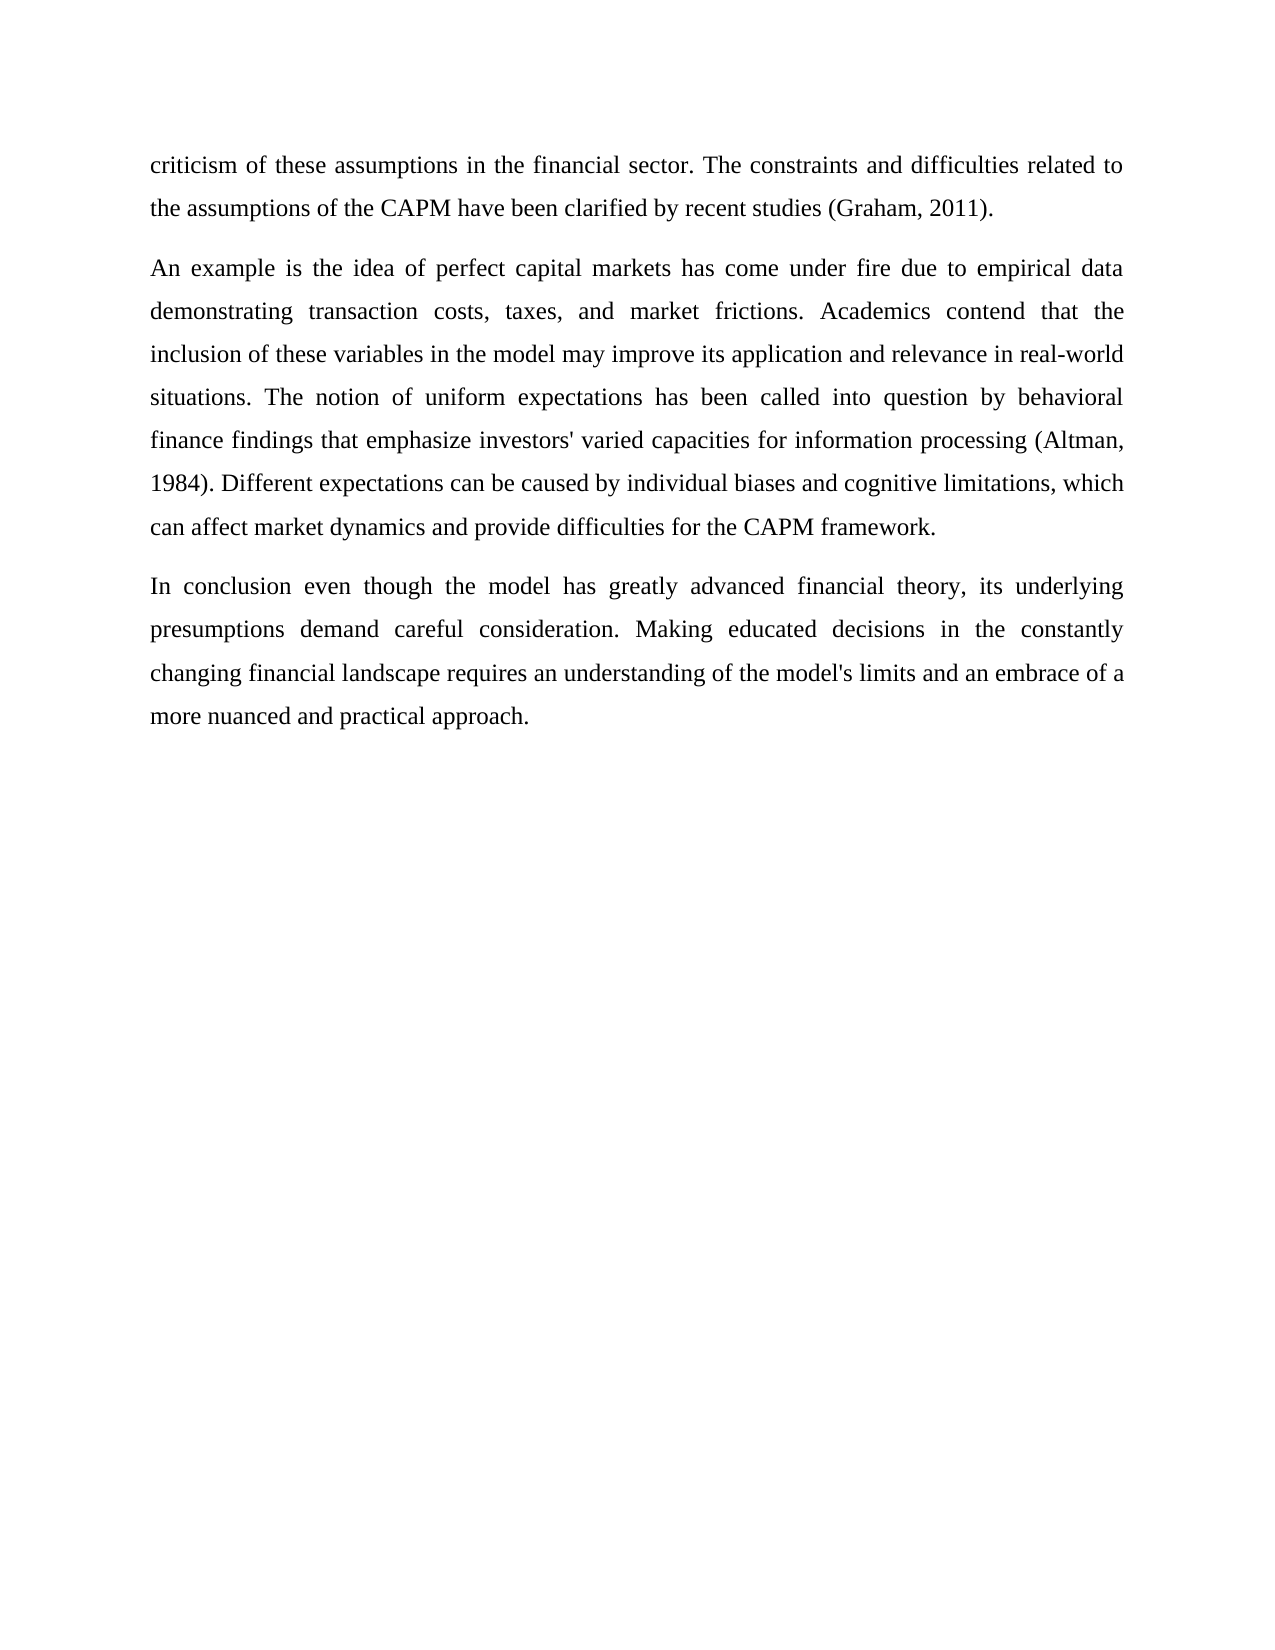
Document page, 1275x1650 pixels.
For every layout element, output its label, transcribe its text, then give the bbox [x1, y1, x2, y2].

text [150, 150, 1125, 222]
text In conclusion even though the model has greatly advanced financial theory, its underlying presumptions demand careful consideration. Making educated decisions in the constantly changing financial landscape requires an understanding of the model's limits and an embrace of a more nuanced and practical approach. [150, 571, 1125, 729]
text An example is the idea of perfect capital markets has come under fire due to empirical data demonstrating transaction costs, taxes, and market frictions. Academics contend that the inclusion of these variables in the model may improve its application and relevance in real-world situations. The notion of uniform expectations has been called into question by behavioral finance findings that emphasize investors' varied capacities for information processing (Altman, 1984). Different expectations can be caused by individual biases and cognitive limitations, which can affect market dynamics and provide difficulties for the CAPM framework. [150, 253, 1125, 540]
